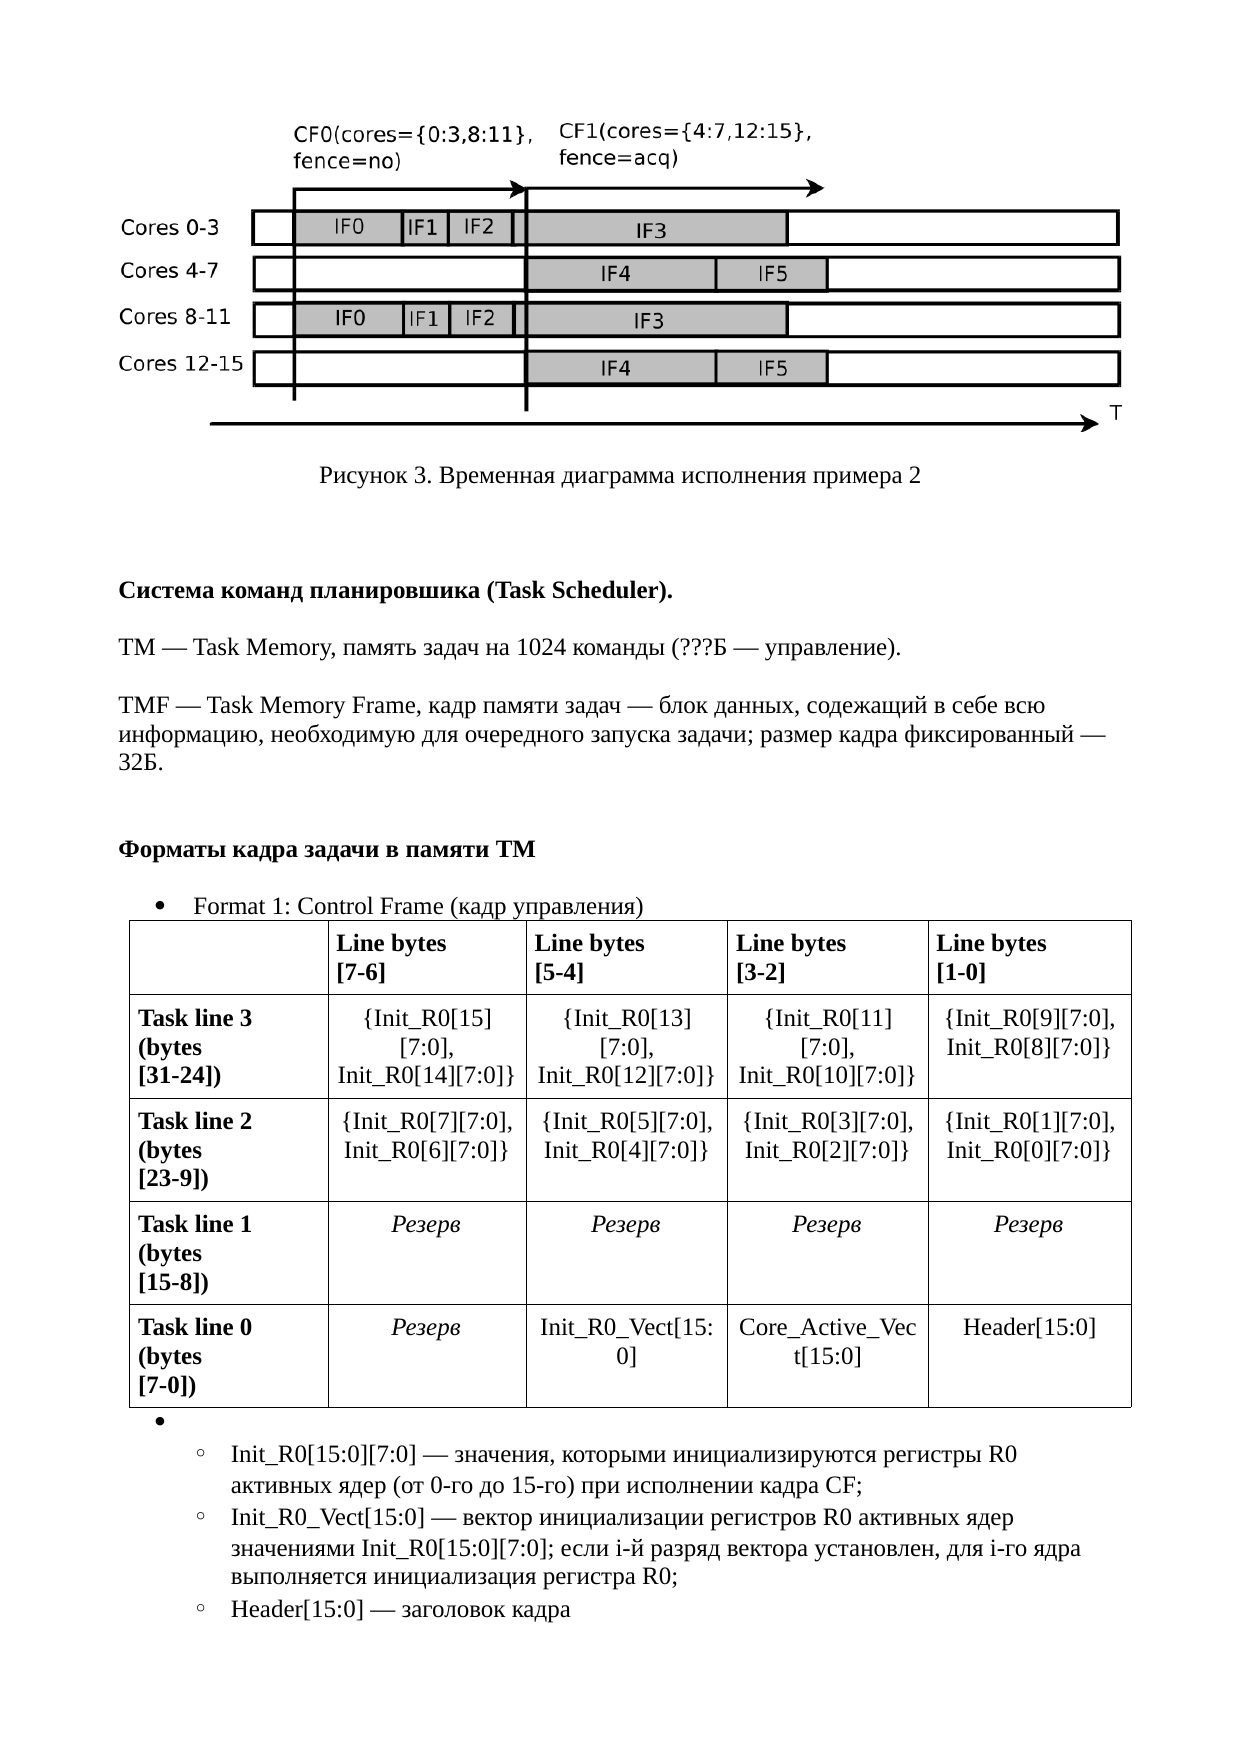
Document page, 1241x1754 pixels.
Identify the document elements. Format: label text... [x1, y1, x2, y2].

table_cell Резерв [527, 1202, 727, 1304]
table_cell Резерв [929, 1202, 1131, 1304]
table_header Line bytes [3-2] [728, 921, 928, 994]
table_cell Резерв [329, 1202, 526, 1304]
table_cell {Init_R0[9][7:0], Init_R0[8][7:0]} [929, 995, 1131, 1097]
table_cell {Init_R0[11][7:0], Init_R0[10][7:0]} [728, 995, 928, 1097]
table_cell Header[15:0] [929, 1305, 1131, 1407]
table_cell {Init_R0[13][7:0], Init_R0[12][7:0]} [527, 995, 727, 1097]
table_cell Резерв [728, 1202, 928, 1304]
list Header[15:0] — заголовок кадра [193, 1590, 1122, 1624]
table_cell Init_R0_Vect[15:0] [527, 1305, 727, 1407]
table_cell {Init_R0[15][7:0], Init_R0[14][7:0]} [329, 995, 526, 1097]
table_cell Task line 0 (bytes [7-0]) [130, 1305, 328, 1407]
table_header Line bytes [5-4] [527, 921, 727, 994]
table_cell {Init_R0[1][7:0], Init_R0[0][7:0]} [929, 1099, 1131, 1201]
table_cell Core_Active_Vect[15:0] [728, 1305, 928, 1407]
list Init_R0_Vect[15:0] — вектор инициализации регистров R0 активных ядер значениями Init_R0[15:0][7:0]; если i-й разряд вектора установлен, для i-го ядра выполняется инициализация регистра R0; [193, 1499, 1122, 1590]
table_cell Task line 3 (bytes [31-24]) [130, 995, 328, 1097]
table_cell {Init_R0[5][7:0], Init_R0[4][7:0]} [527, 1099, 727, 1201]
text Форматы кадра задачи в памяти TM [118, 834, 1122, 862]
table_header [130, 921, 328, 994]
table_cell Task line 1 (bytes [15-8]) [130, 1202, 328, 1304]
table_cell {Init_R0[7][7:0], Init_R0[6][7:0]} [329, 1099, 526, 1201]
list Init_R0[15:0][7:0] — значения, которыми инициализируются регистры R0 активных ядер (от 0-го до 15-го) при исполнении кадра CF; [193, 1436, 1122, 1499]
text Система команд планировшика (Task Scheduler). [118, 575, 1122, 604]
table_header Line bytes [7-6] [329, 921, 526, 994]
table_cell Резерв [329, 1305, 526, 1407]
table_header Line bytes [1-0] [929, 921, 1131, 994]
list Format 1: Control Frame (кадр управления) [156, 891, 1122, 920]
text TM — Task Memory, память задач на 1024 команды (???Б — управление). [118, 632, 1122, 661]
table_cell Task line 2 (bytes [23-9]) [130, 1099, 328, 1201]
text Рисунок 3. Временная диаграмма исполнения примера 2 [118, 460, 1122, 489]
picture [118, 118, 1122, 432]
text TMF — Task Memory Frame, кадр памяти задач — блок данных, содежащий в себе всю информацию, необходимую для очередного запуска задачи; размер кадра фиксированный — 32Б. [118, 690, 1122, 776]
table_cell {Init_R0[3][7:0], Init_R0[2][7:0]} [728, 1099, 928, 1201]
